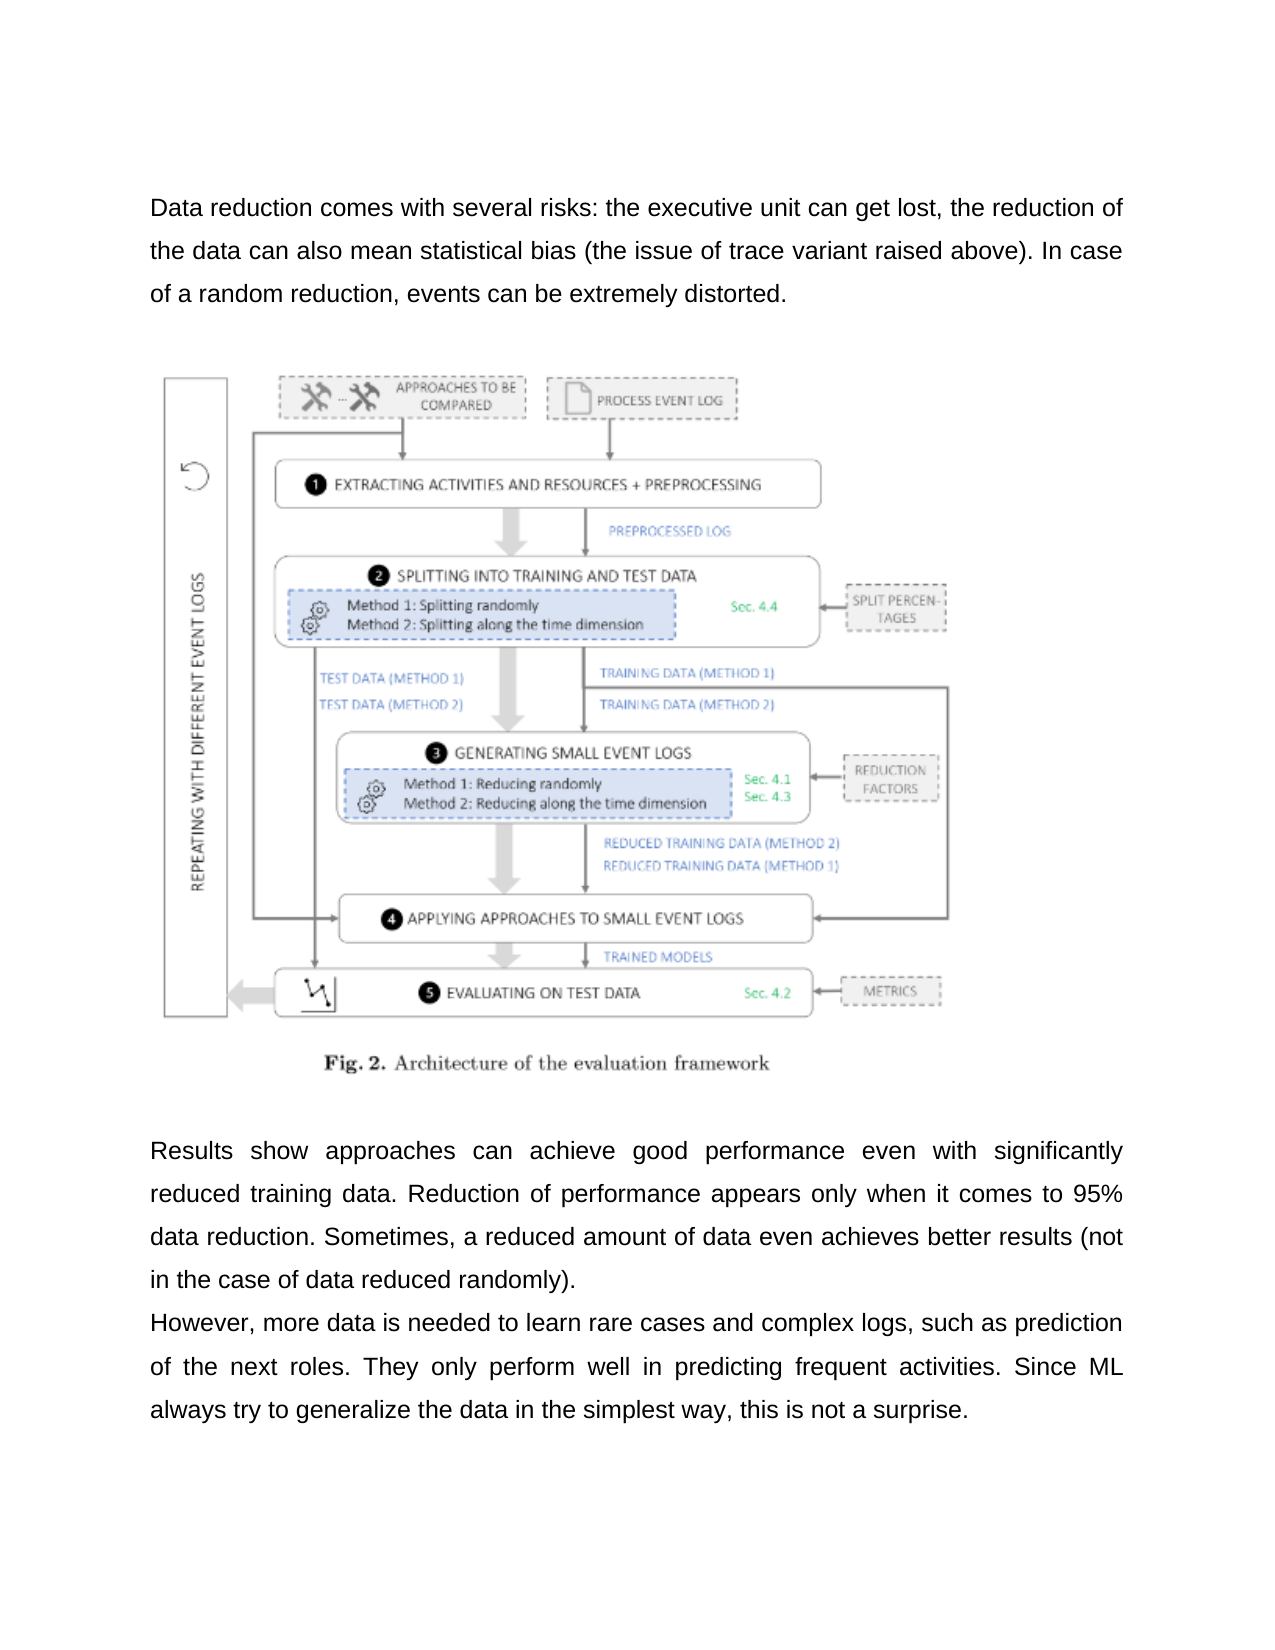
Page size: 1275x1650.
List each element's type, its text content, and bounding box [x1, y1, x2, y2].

text Data reduction comes with several risks: the executive unit can get lost, the reduction of the data can also mean statistical bias (the issue of trace variant raised above). In case of a random reduction, events can be extremely distorted. [150, 193, 1125, 308]
picture [150, 365, 961, 1080]
text Results show approaches can achieve good performance even with significantly reduced training data. Reduction of performance appears only when it comes to 95% data reduction. Sometimes, a reduced amount of data even achieves better results (not in the case of data reduced randomly). [150, 1136, 1125, 1294]
text However, more data is needed to learn rare cases and complex logs, such as prediction of the next roles. They only perform well in predicting frequent activities. Since ML always try to generalize the data in the simplest way, this is not a surprise. [150, 1308, 1125, 1423]
